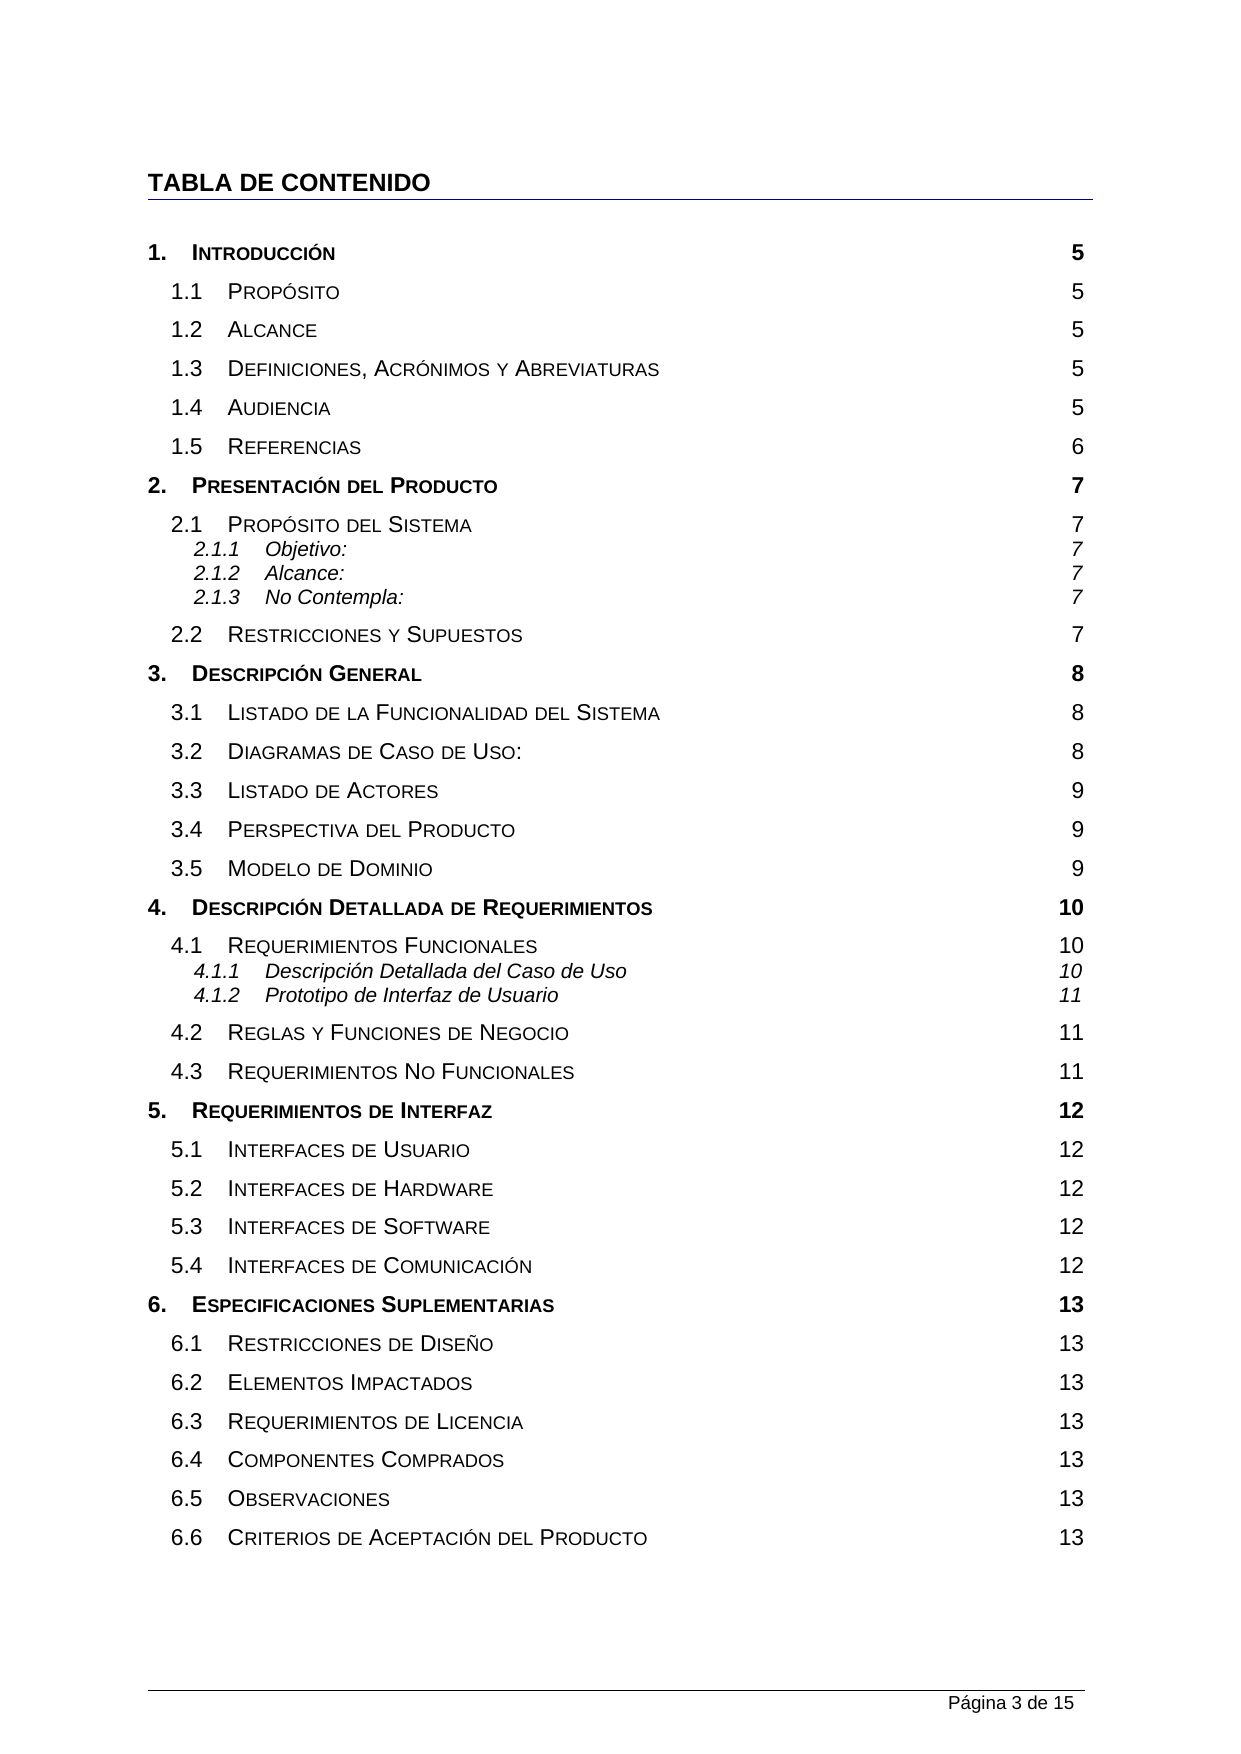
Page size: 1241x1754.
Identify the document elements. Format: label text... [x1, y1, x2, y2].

text TABLA DE CONTENIDO [148, 168, 1093, 199]
